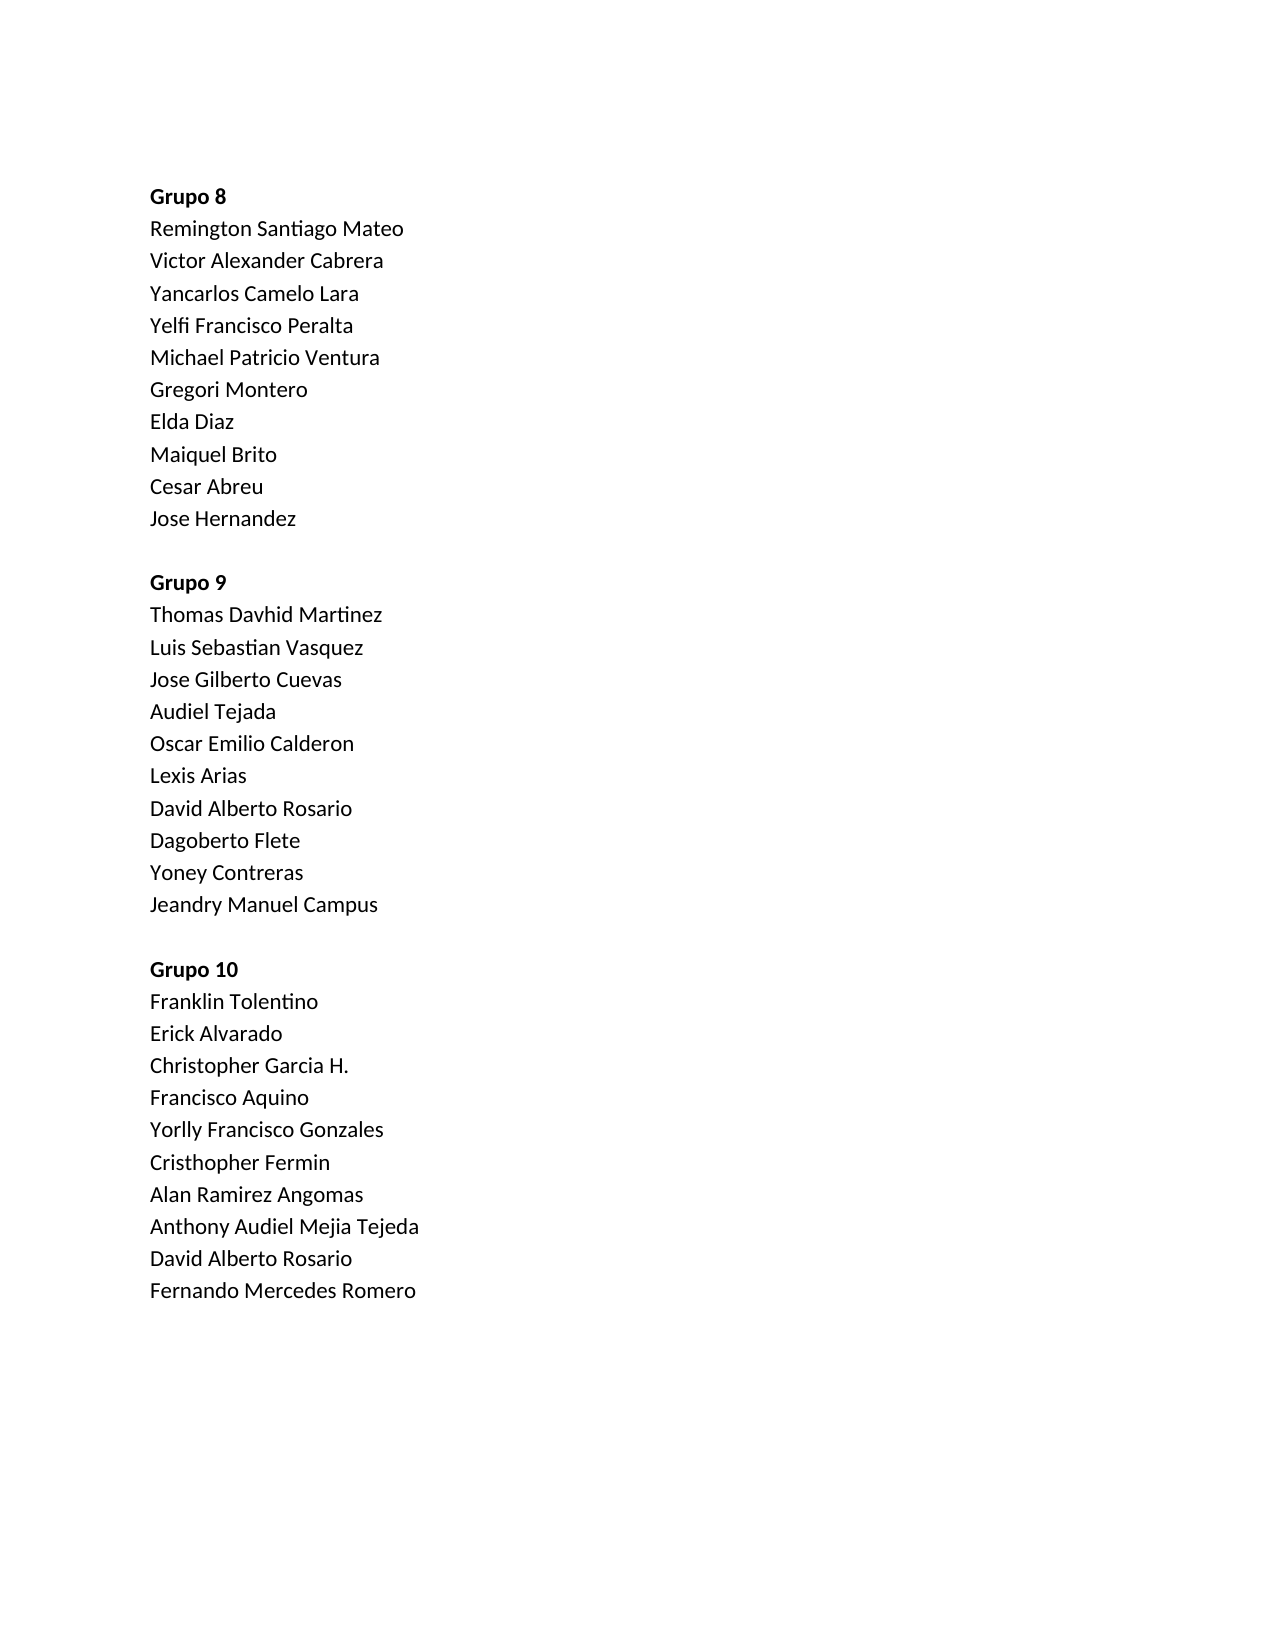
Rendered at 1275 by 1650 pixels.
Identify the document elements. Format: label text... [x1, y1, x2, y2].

text Grupo 8 [150, 182, 1125, 210]
text Yelfi Francisco Peralta [150, 311, 1125, 339]
text Alan Ramirez Angomas [150, 1180, 1125, 1208]
text Dagoberto Flete [150, 826, 1125, 854]
text David Alberto Rosario [150, 794, 1125, 822]
text Yorlly Francisco Gonzales [150, 1116, 1125, 1144]
text Luis Sebastian Vasquez [150, 633, 1125, 661]
text Erick Alvarado [150, 1019, 1125, 1047]
text Jose Gilberto Cuevas [150, 665, 1125, 693]
text Cesar Abreu [150, 472, 1125, 500]
text Yoney Contreras [150, 858, 1125, 886]
text Yancarlos Camelo Lara [150, 279, 1125, 307]
text Victor Alexander Cabrera [150, 247, 1125, 274]
text Franklin Tolentino [150, 987, 1125, 1015]
text Anthony Audiel Mejia Tejeda [150, 1212, 1125, 1240]
text Gregori Montero [150, 375, 1125, 403]
text Lexis Arias [150, 762, 1125, 789]
text Thomas Davhid Martinez [150, 601, 1125, 629]
text Grupo 10 [150, 955, 1125, 983]
text David Alberto Rosario [150, 1244, 1125, 1272]
text Elda Diaz [150, 407, 1125, 436]
text Fernando Mercedes Romero [150, 1277, 1125, 1304]
text Grupo 9 [150, 568, 1125, 596]
text Audiel Tejada [150, 697, 1125, 725]
text Cristhopher Fermin [150, 1148, 1125, 1176]
text Oscar Emilio Calderon [150, 729, 1125, 757]
text Maiquel Brito [150, 440, 1125, 468]
text Michael Patricio Ventura [150, 343, 1125, 371]
text Christopher Garcia H. [150, 1051, 1125, 1079]
text Francisco Aquino [150, 1083, 1125, 1111]
text Jeandry Manuel Campus [150, 890, 1125, 918]
text Remington Santiago Mateo [150, 214, 1125, 242]
text Jose Hernandez [150, 504, 1125, 532]
